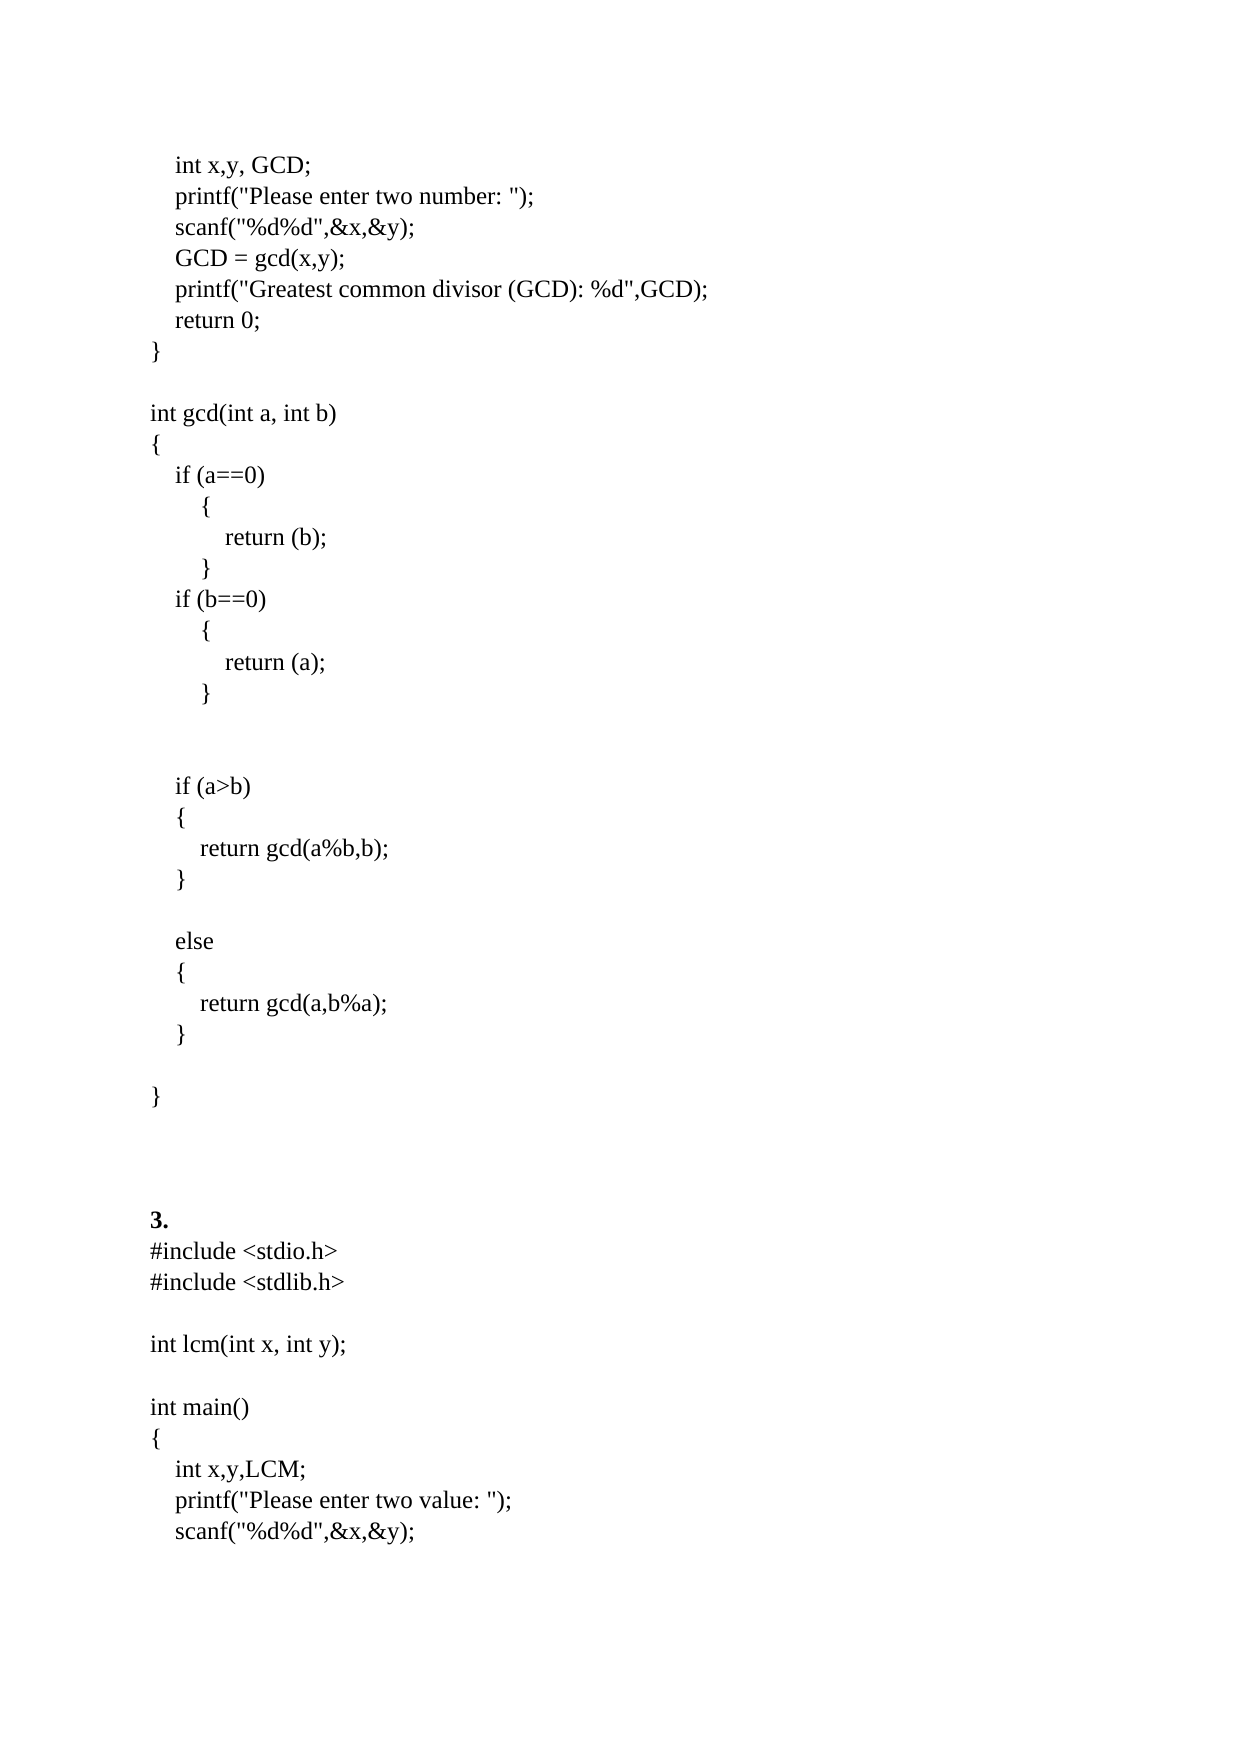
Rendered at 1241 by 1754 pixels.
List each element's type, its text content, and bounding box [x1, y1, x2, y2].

text return gcd(a,b%a); [150, 988, 1090, 1017]
text scanf("%d%d",&x,&y); [150, 1516, 1090, 1544]
text #include <stdlib.h> [150, 1267, 1090, 1296]
text } [150, 336, 1090, 365]
text if (a==0) [150, 460, 1090, 489]
text GCD = gcd(x,y); [150, 243, 1090, 272]
text { [150, 491, 1090, 520]
text return (b); [150, 522, 1090, 551]
text int x,y,LCM; [150, 1454, 1090, 1482]
text #include <stdio.h> [150, 1236, 1090, 1265]
text } [150, 678, 1090, 706]
text int gcd(int a, int b) [150, 398, 1090, 427]
text { [150, 1423, 1090, 1451]
text int main() [150, 1392, 1090, 1420]
text scanf("%d%d",&x,&y); [150, 212, 1090, 241]
text { [150, 616, 1090, 644]
text printf("Greatest common divisor (GCD): %d",GCD); [150, 274, 1090, 303]
text { [150, 957, 1090, 986]
text int lcm(int x, int y); [150, 1329, 1090, 1358]
text if (a>b) [150, 771, 1090, 799]
text } [150, 553, 1090, 582]
text return 0; [150, 305, 1090, 334]
text 3. [150, 1205, 1090, 1234]
text printf("Please enter two number: "); [150, 181, 1090, 210]
text int x,y, GCD; [150, 150, 1090, 179]
text { [150, 429, 1090, 458]
text } [150, 1019, 1090, 1048]
text else [150, 926, 1090, 955]
text return gcd(a%b,b); [150, 833, 1090, 862]
text printf("Please enter two value: "); [150, 1485, 1090, 1513]
text } [150, 1081, 1090, 1110]
text return (a); [150, 647, 1090, 675]
text if (b==0) [150, 584, 1090, 613]
text { [150, 802, 1090, 831]
text } [150, 864, 1090, 893]
